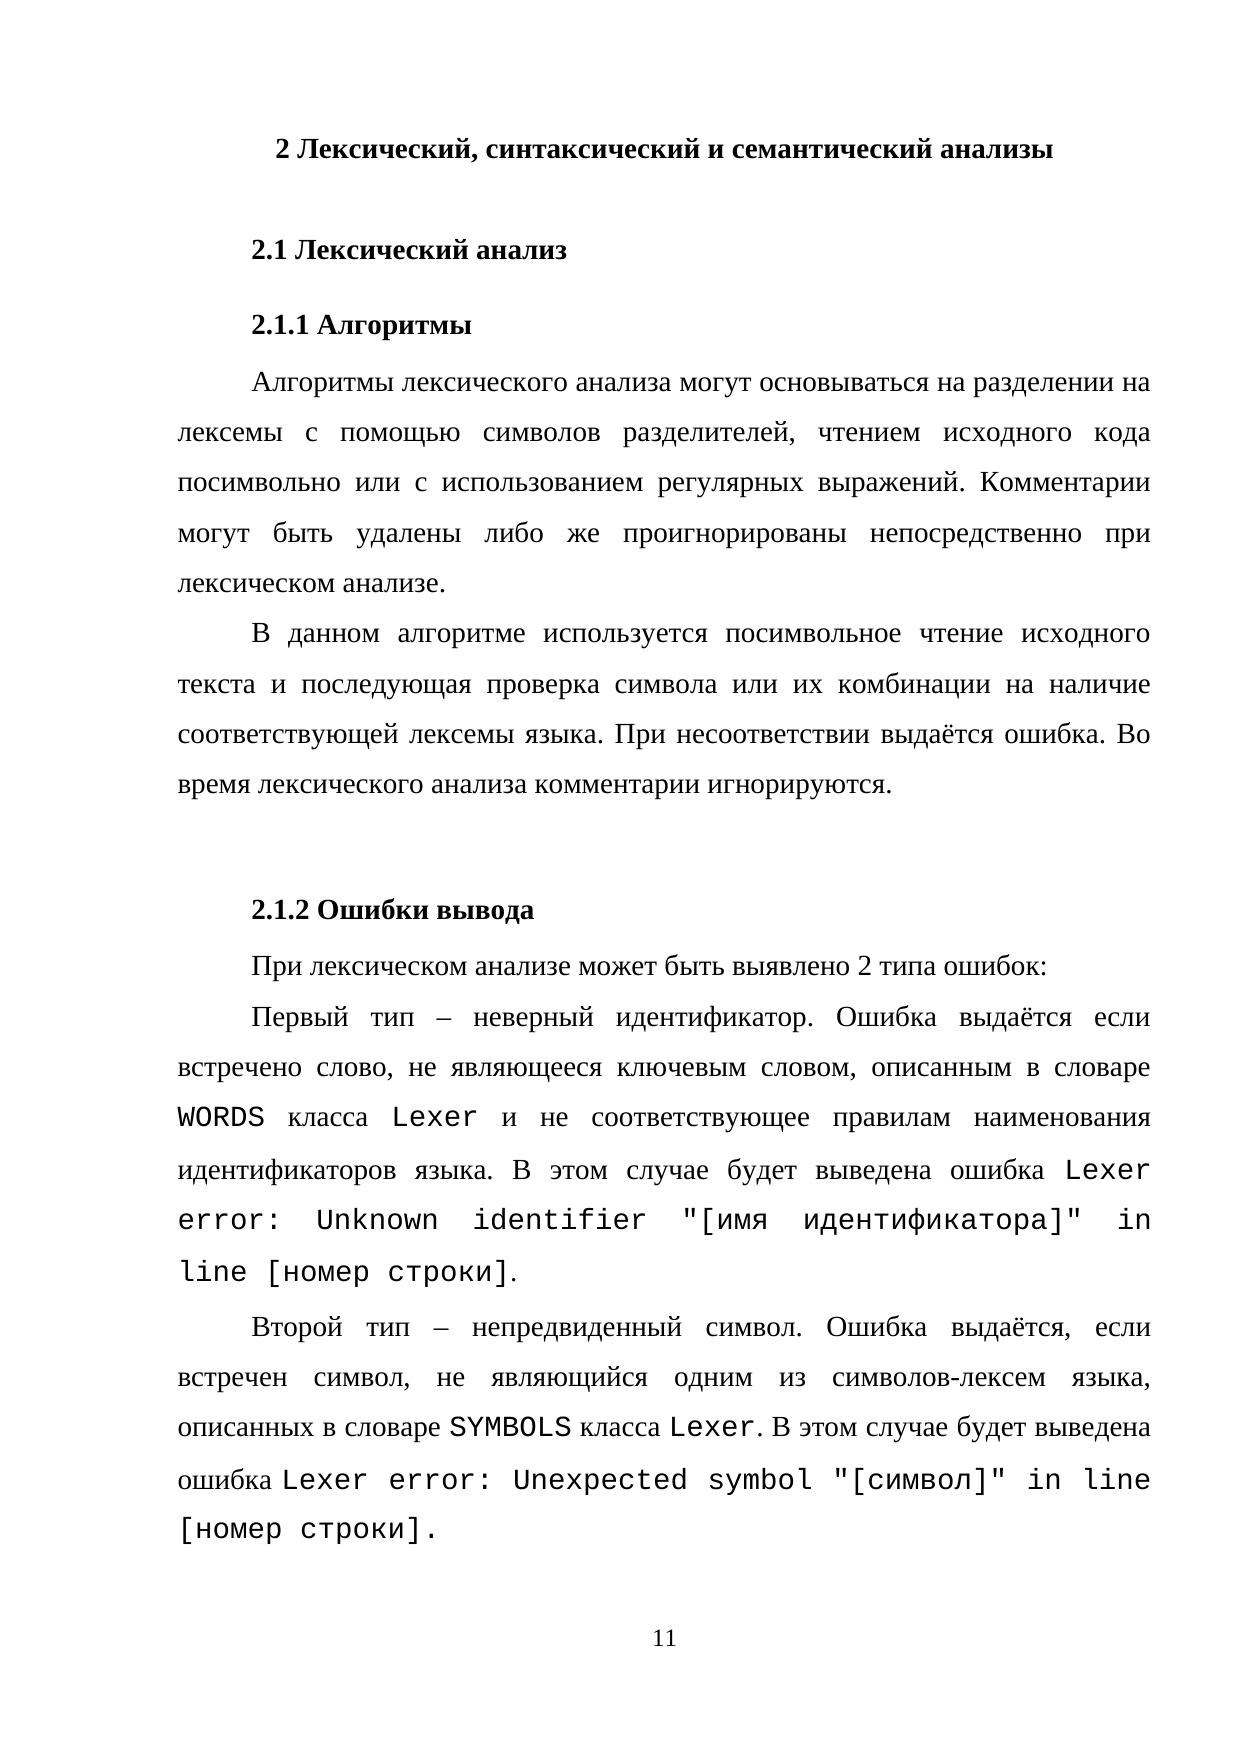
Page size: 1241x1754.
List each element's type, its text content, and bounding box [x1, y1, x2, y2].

subtitle 2.1.2 Ошибки вывода [236, 892, 1152, 926]
text В данном алгоритме используется посимвольное чтение исходного текста и последующая проверка символа или их комбинации на наличие соответствующей лексемы языка. При несоответствии выдаётся ошибка. Во время лексического анализа комментарии игнорируются. [177, 615, 1152, 800]
subtitle 2 Лексический, синтаксический и семантический анализы [177, 131, 1152, 165]
text Второй тип – непредвиденный символ. Ошибка выдаётся, если встречен символ, не являющийся одним из символов-лексем языка, описанных в словаре SYMBOLS класса Lexer. В этом случае будет выведена ошибка Lexer error: Unexpected symbol "[символ]" in line [номер строки]. [177, 1309, 1152, 1548]
text Алгоритмы лексического анализа могут основываться на разделении на лексемы с помощью символов разделителей, чтением исходного кода посимвольно или с использованием регулярных выражений. Комментарии могут быть удалены либо же проигнорированы непосредственно при лексическом анализе. [177, 364, 1152, 599]
text При лексическом анализе может быть выявлено 2 типа ошибок: [177, 948, 1152, 982]
subtitle 2.1.1 Алгоритмы [236, 307, 1152, 341]
subtitle 2.1 Лексический анализ [177, 232, 1152, 266]
text Первый тип – неверный идентификатор. Ошибка выдаётся если встречено слово, не являющееся ключевым словом, описанным в словаре WORDS класса Lexer и не соответствующее правилам наименования идентификаторов языка. В этом случае будет выведена ошибка Lexer error: Unknown identifier "[имя идентификатора]" in line [номер строки]. [177, 999, 1152, 1291]
